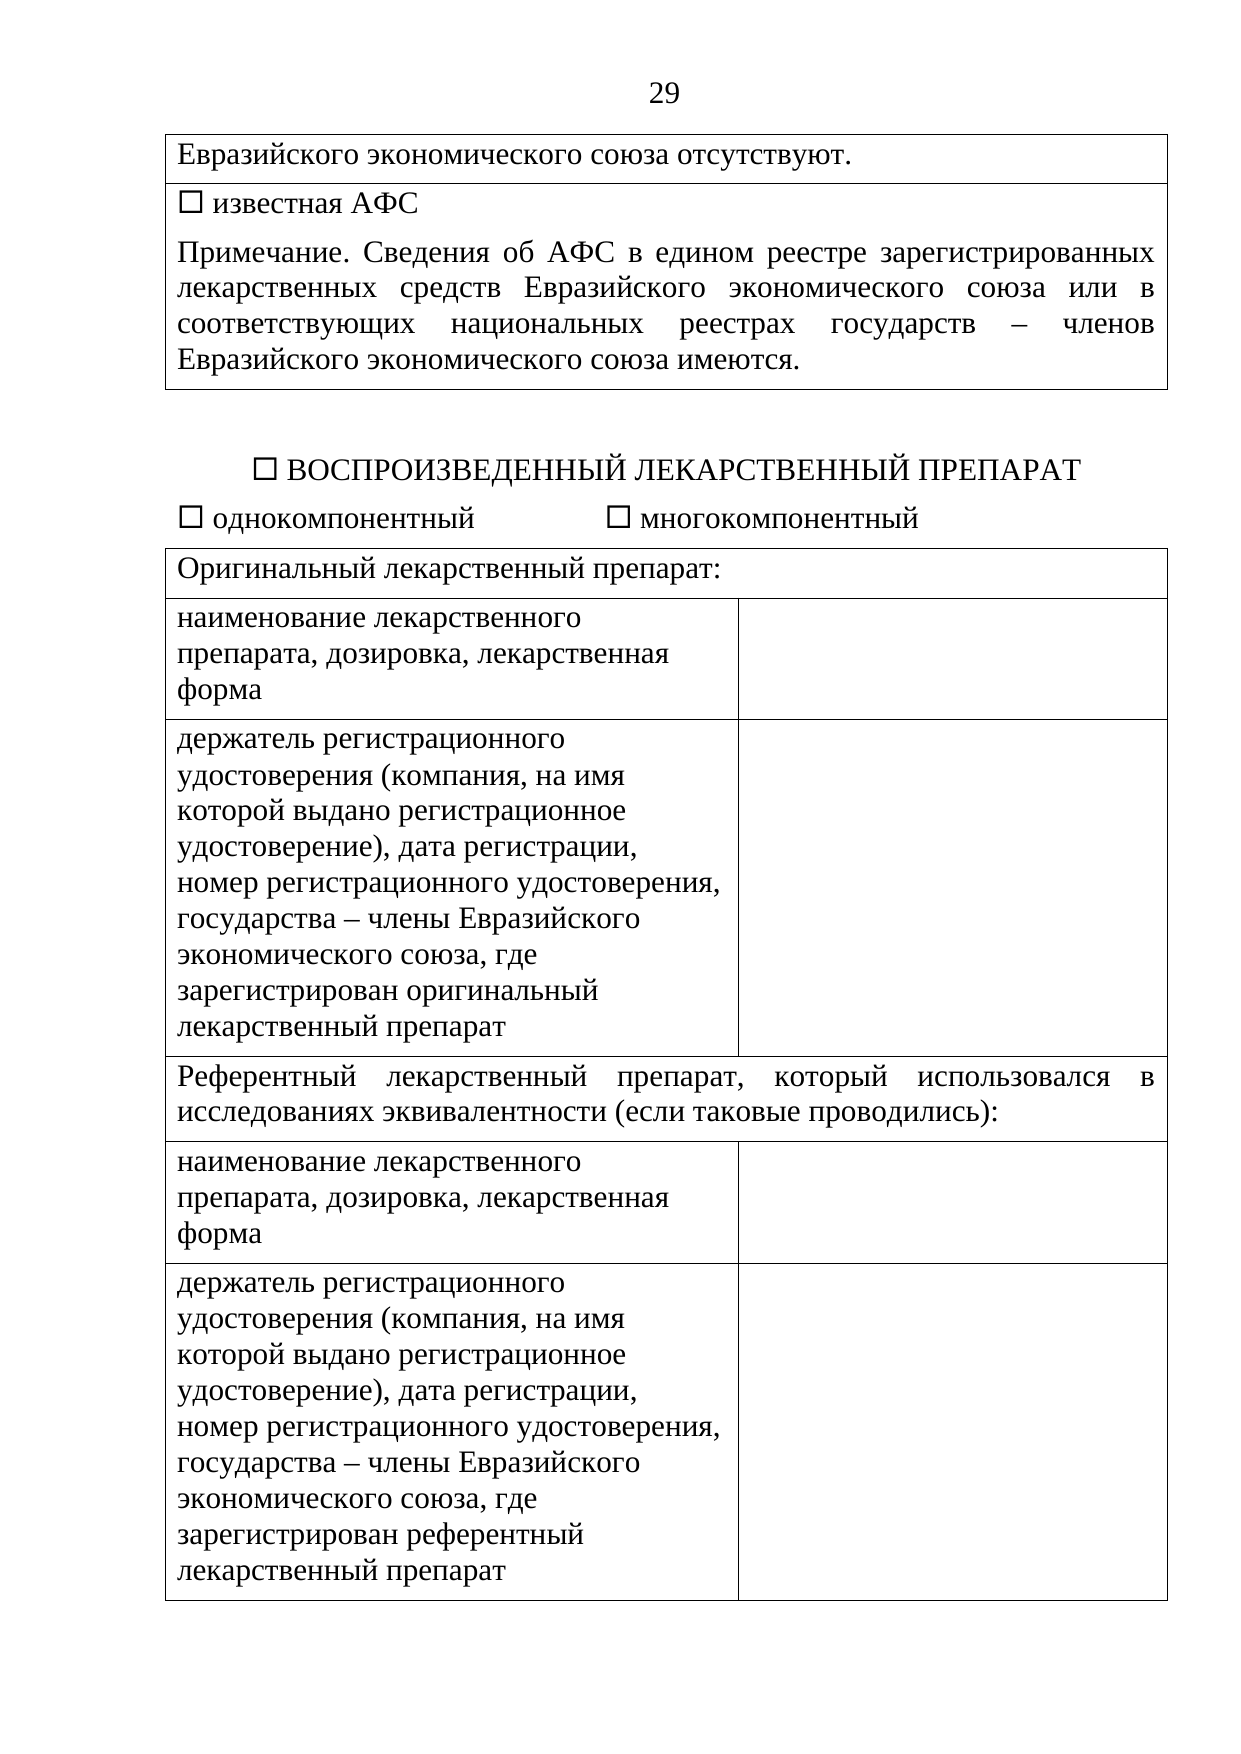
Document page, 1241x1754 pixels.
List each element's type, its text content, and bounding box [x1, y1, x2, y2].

table_cell Референтный лекарственный препарат, который использовался в исследованиях эквивалентности (если таковые проводились): [166, 1057, 1167, 1141]
table_cell [739, 1142, 1167, 1262]
table_cell многокомпонентный [593, 500, 1167, 548]
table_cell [166, 135, 1167, 183]
table_cell Оригинальный лекарственный препарат: [166, 549, 1167, 597]
table_cell наименование лекарственного препарата, дозировка, лекарственная форма [166, 1142, 738, 1262]
table_cell ВОСПРОИЗВЕДЕННЫЙ ЛЕКАРСТВЕННЫЙ ПРЕПАРАТ [166, 390, 1167, 499]
table_cell [739, 720, 1167, 1056]
table_cell однокомпонентный [166, 500, 593, 548]
table_cell держатель регистрационного удостоверения (компания, на имя которой выдано регистрационное удостоверение), дата регистрации, номер регистрационного удостоверения, государства – члены Евразийского экономического союза, где зарегистрирован оригинальный лекарственный препарат [166, 720, 738, 1056]
table_cell [739, 1264, 1167, 1599]
table_cell известная АФС Примечание. Сведения об АФС в едином реестре зарегистрированных лекарственных средств Евразийского экономического союза или в соответствующих национальных реестрах государств – членов Евразийского экономического союза имеются. [166, 184, 1167, 389]
table_cell [739, 599, 1167, 719]
table_cell наименование лекарственного препарата, дозировка, лекарственная форма [166, 599, 738, 719]
table_cell держатель регистрационного удостоверения (компания, на имя которой выдано регистрационное удостоверение), дата регистрации, номер регистрационного удостоверения, государства – члены Евразийского экономического союза, где зарегистрирован референтный лекарственный препарат [166, 1264, 738, 1599]
